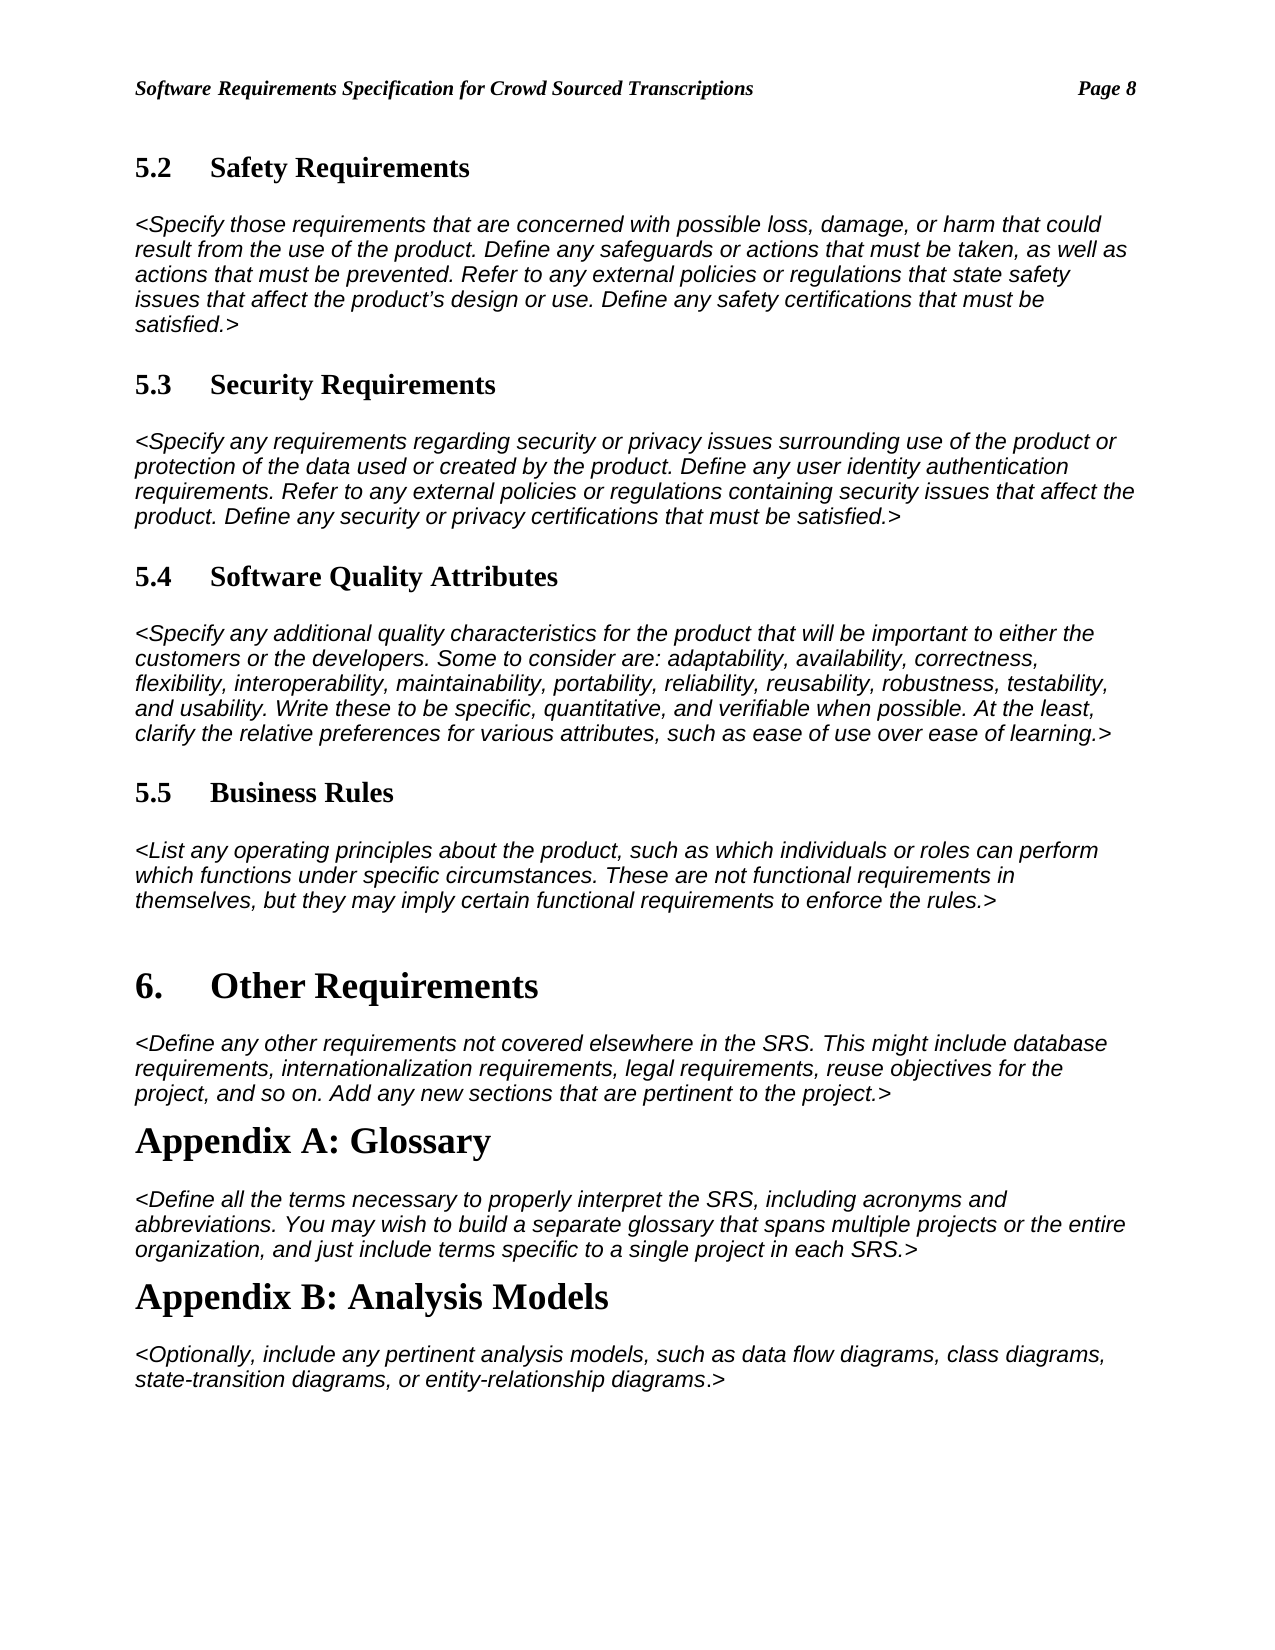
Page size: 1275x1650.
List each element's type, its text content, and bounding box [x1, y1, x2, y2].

text <Define all the terms necessary to properly interpret the SRS, including acronyms and abbreviations. You may wish to build a separate glossary that spans multiple projects or the entire organization, and just include terms specific to a single project in each SRS.> [135, 1187, 1140, 1262]
subtitle Business Rules [135, 776, 1140, 809]
text <Define any other requirements not covered elsewhere in the SRS. This might include database requirements, internationalization requirements, legal requirements, reuse objectives for the project, and so on. Add any new sections that are pertinent to the project.> [135, 1031, 1140, 1106]
text Appendix A: Glossary [135, 1119, 1140, 1162]
subtitle Security Requirements [135, 367, 1140, 400]
text <Specify those requirements that are concerned with possible loss, damage, or harm that could result from the use of the product. Define any safeguards or actions that must be taken, as well as actions that must be prevented. Refer to any external policies or regulations that state safety issues that affect the product’s design or use. Define any safety certifications that must be satisfied.> [135, 213, 1140, 338]
text <Specify any additional quality characteristics for the product that will be important to either the customers or the developers. Some to consider are: adaptability, availability, correctness, flexibility, interoperability, maintainability, portability, reliability, reusability, robustness, testability, and usability. Write these to be specific, quantitative, and verifiable when possible. At the least, clarify the relative preferences for various attributes, such as ease of use over ease of learning.> [135, 621, 1140, 746]
text <List any operating principles about the product, such as which individuals or roles can perform which functions under specific circumstances. These are not functional requirements in themselves, but they may imply certain functional requirements to enforce the rules.> [135, 838, 1140, 913]
subtitle Safety Requirements [135, 150, 1140, 183]
subtitle Software Quality Attributes [135, 559, 1140, 592]
text <Specify any requirements regarding security or privacy issues surrounding use of the product or protection of the data used or created by the product. Define any user identity authentication requirements. Refer to any external policies or regulations containing security issues that affect the product. Define any security or privacy certifications that must be satisfied.> [135, 429, 1140, 529]
text <Optionally, include any pertinent analysis models, such as data flow diagrams, class diagrams, state-transition diagrams, or entity-relationship diagrams.> [135, 1343, 1140, 1393]
subtitle Other Requirements [135, 963, 1140, 1006]
text Appendix B: Analysis Models [135, 1274, 1140, 1318]
